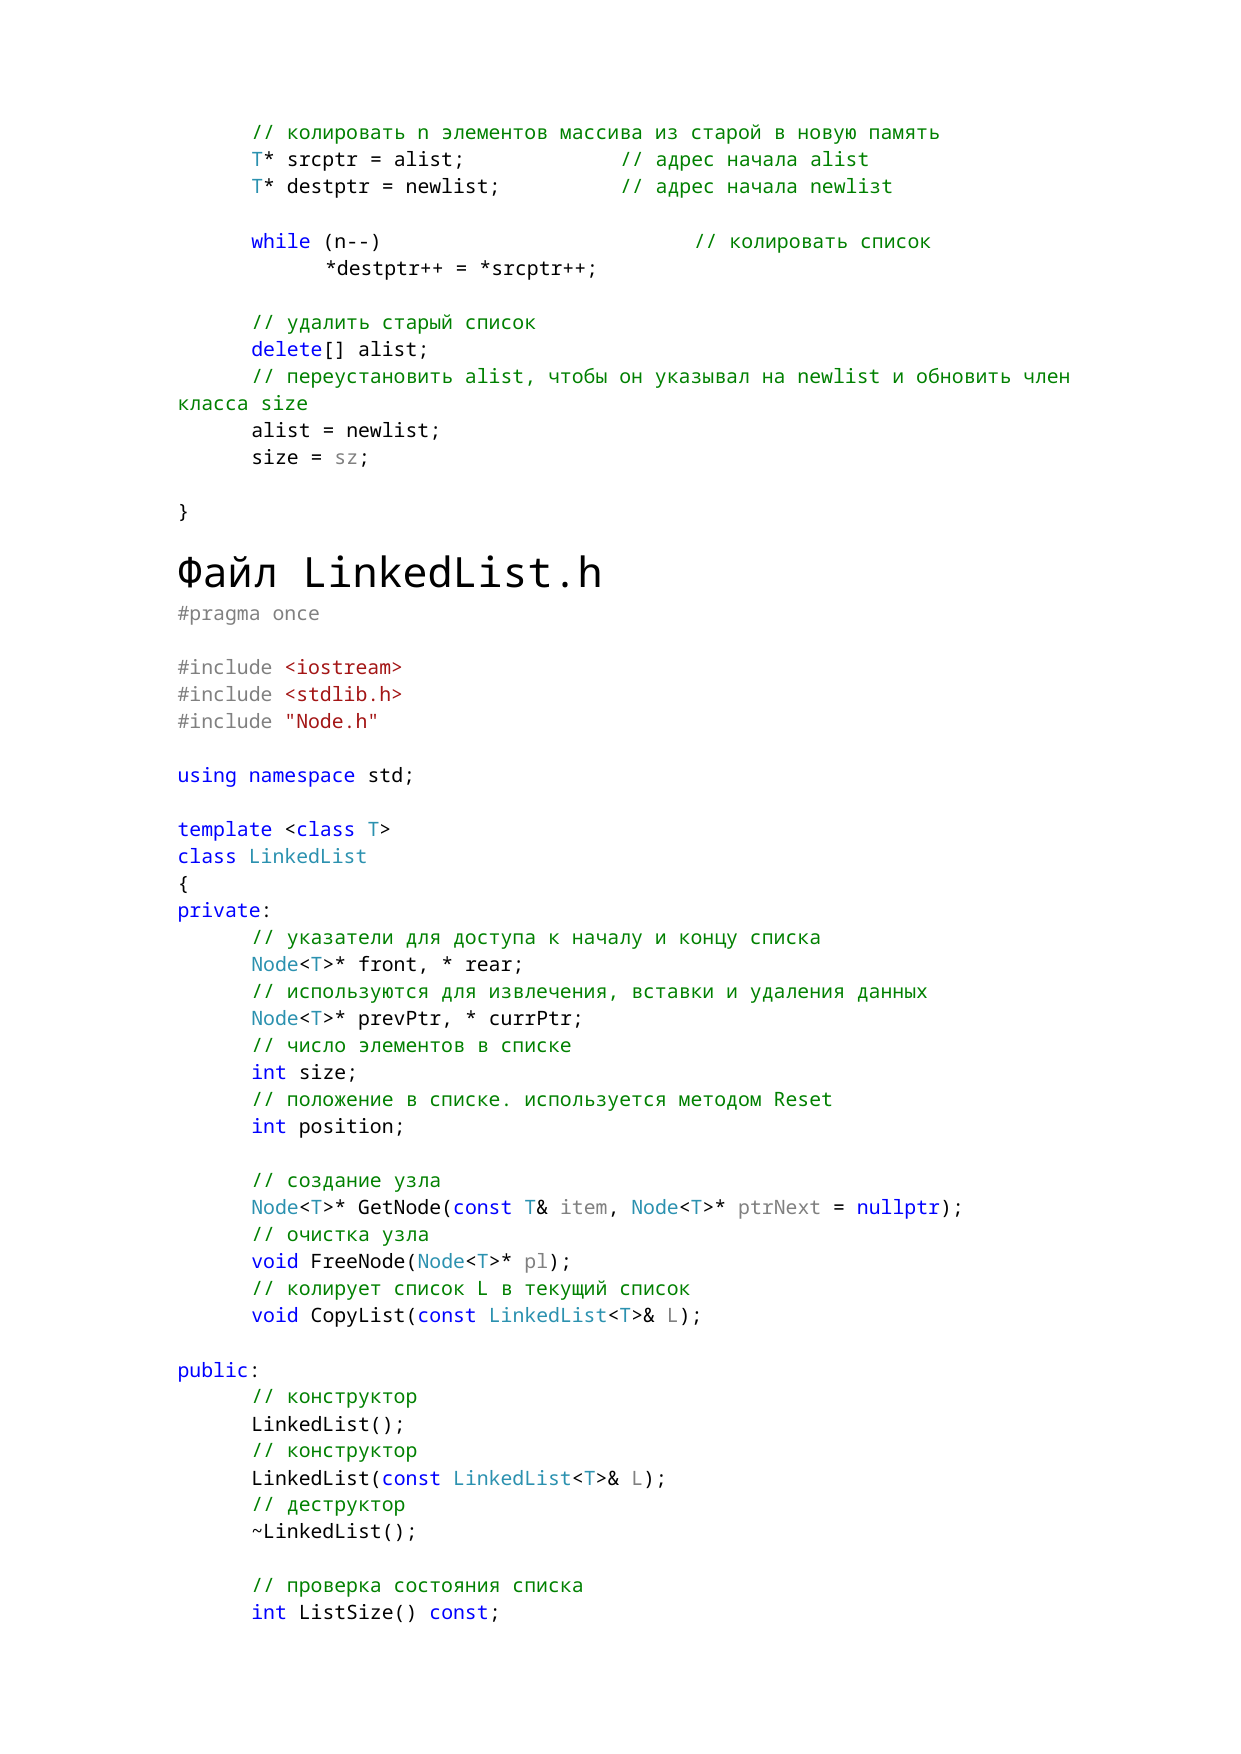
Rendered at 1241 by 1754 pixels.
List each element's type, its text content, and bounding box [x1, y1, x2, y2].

text #include <stdlib.h> [177, 680, 1152, 707]
text class LinkedList [177, 842, 1152, 869]
text Файл LinkedList.h [177, 543, 1152, 599]
text // положение в списке. используется методом Reset [177, 1085, 1152, 1112]
text // очистка узла [177, 1220, 1152, 1247]
text void FreeNode(Node<T>* pl); [177, 1247, 1152, 1274]
text #include <iostream> [177, 653, 1152, 680]
text #pragma once [177, 599, 1152, 626]
text // деструктор [177, 1491, 1152, 1518]
text Node<T>* GetNode(const T& item, Node<T>* ptrNext = nullptr); [177, 1193, 1152, 1220]
text } [177, 497, 1152, 524]
text int size; [177, 1058, 1152, 1085]
text // проверка состояния списка [177, 1572, 1152, 1599]
text LinkedList(); [177, 1410, 1152, 1437]
text // конструктор [177, 1383, 1152, 1410]
text template <class T> [177, 815, 1152, 842]
text ~LinkedList(); [177, 1518, 1152, 1545]
text // создание узла [177, 1166, 1152, 1193]
text // удалить старый список [177, 308, 1152, 335]
text private: [177, 896, 1152, 923]
text Node<T>* front, * rear; [177, 950, 1152, 977]
text // колирует список L в текущий список [177, 1274, 1152, 1301]
text // конструктор [177, 1437, 1152, 1464]
text LinkedList(const LinkedList<T>& L); [177, 1464, 1152, 1491]
text delete[] alist; [177, 335, 1152, 362]
text { [177, 869, 1152, 896]
text int position; [177, 1112, 1152, 1139]
text T* srcptr = alist; // адрес начала alist [177, 145, 1152, 172]
text // переустановить alist, чтобы он указывал на newlist и обновить член класса size [177, 362, 1152, 416]
text // используются для извлечения, вставки и удаления данных [177, 977, 1152, 1004]
text size = sz; [177, 443, 1152, 470]
text alist = newlist; [177, 416, 1152, 443]
text int ListSize() const; [177, 1599, 1152, 1626]
text T* destptr = newlist; // адрес начала newliзt [177, 172, 1152, 199]
text #include "Node.h" [177, 707, 1152, 734]
text // указатели для доступа к началу и концу списка [177, 923, 1152, 950]
text // колировать n элементов массива из старой в новую память [177, 118, 1152, 145]
text public: [177, 1356, 1152, 1383]
text using namespace std; [177, 761, 1152, 788]
text while (n--) // колировать список [177, 227, 1152, 254]
text void CopyList(const LinkedList<T>& L); [177, 1301, 1152, 1328]
text Node<T>* prevPtr, * currPtr; [177, 1004, 1152, 1031]
text *destptr++ = *srcptr++; [177, 254, 1152, 281]
text // число элементов в списке [177, 1031, 1152, 1058]
